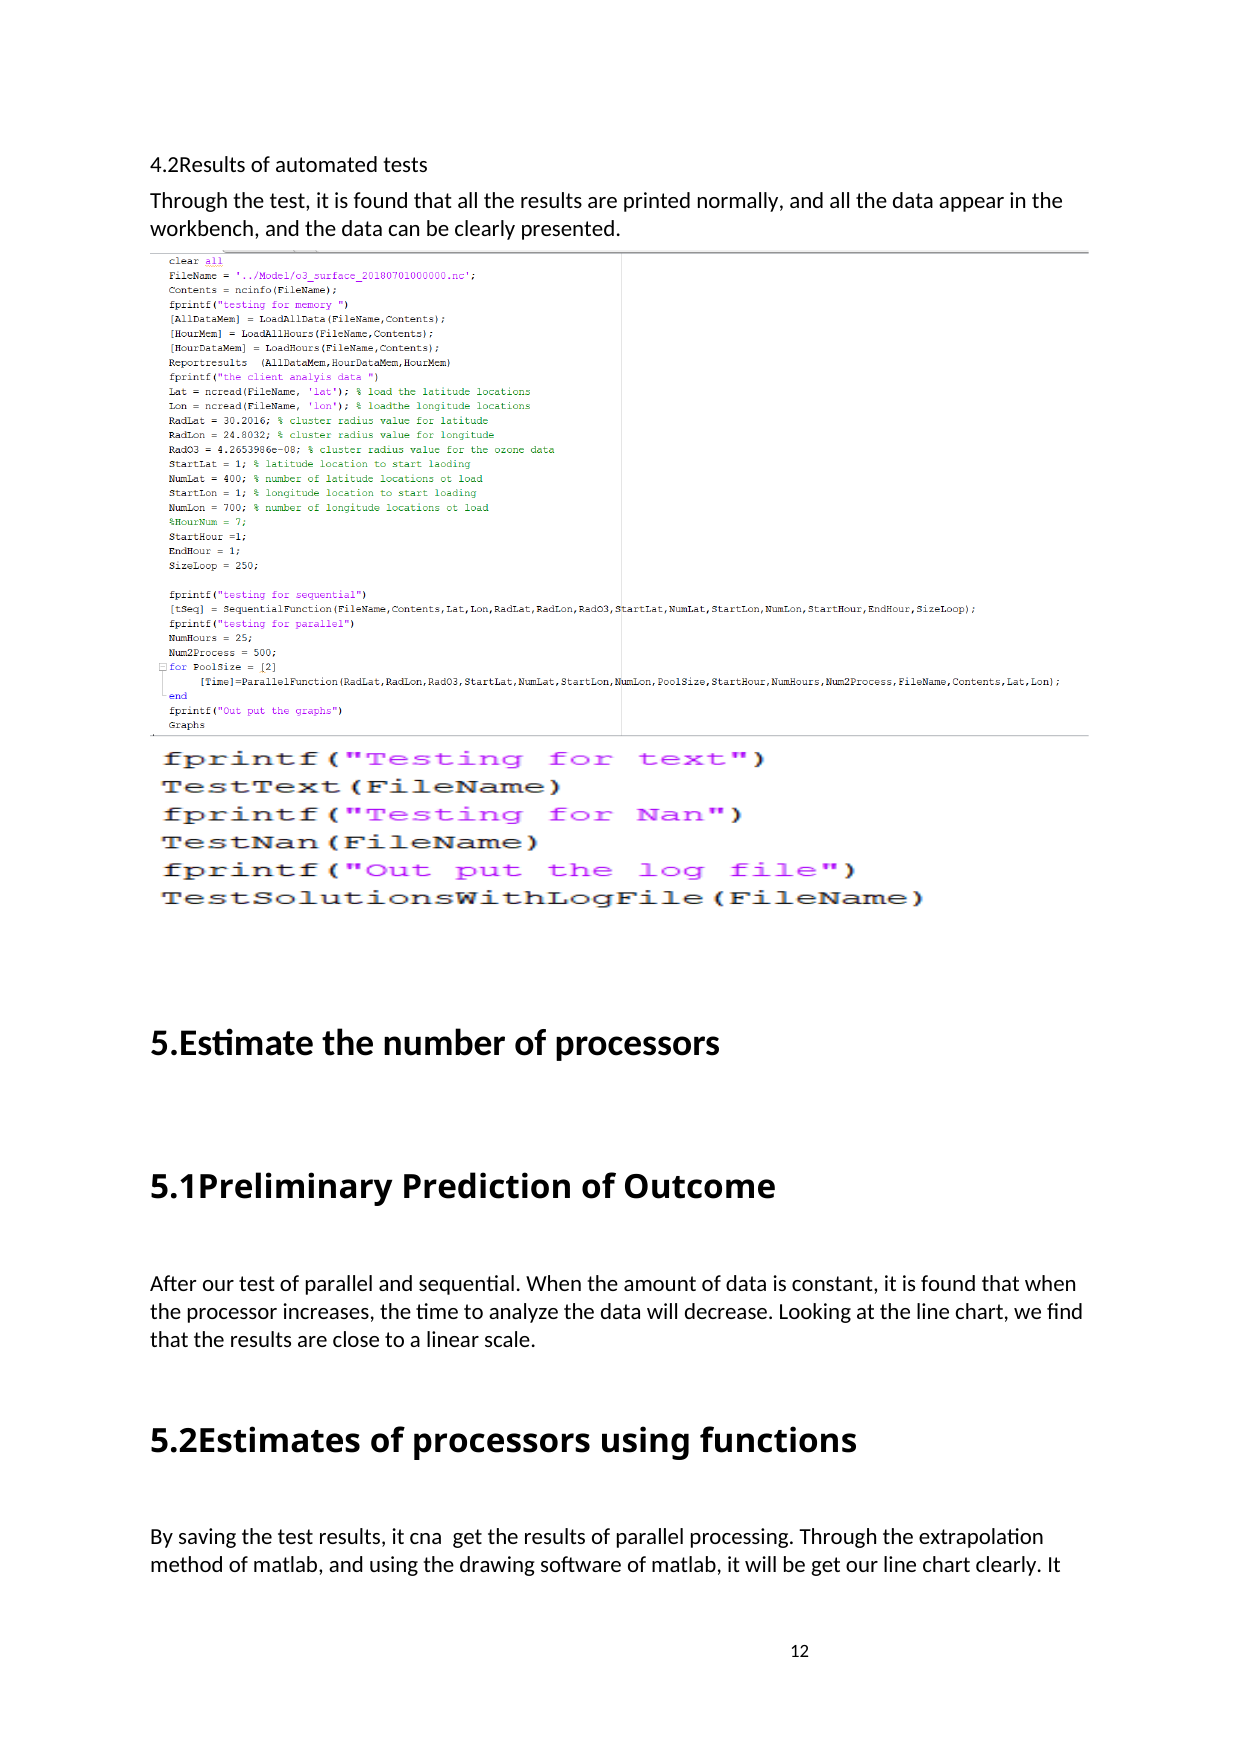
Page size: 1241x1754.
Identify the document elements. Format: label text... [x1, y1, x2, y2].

subtitle 5.1Preliminary Prediction of Outcome [150, 1163, 1090, 1209]
picture [150, 744, 1075, 911]
text After our test of parallel and sequential. When the amount of data is constant, it is found that when the processor increases, the time to analyze the data will decrease. Looking at the line chart, we find that the results are close to a linear scale. [150, 1269, 1090, 1353]
picture [150, 250, 1089, 737]
text 4.2Results of automated tests [150, 150, 1090, 178]
subtitle 5.2Estimates of processors using functions [150, 1416, 1090, 1462]
subtitle 5.Estimate the number of processors [150, 1018, 1090, 1064]
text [150, 1522, 1090, 1578]
text Through the test, it is found that all the results are printed normally, and all the data appear in the workbench, and the data can be clearly presented. [150, 186, 1090, 242]
